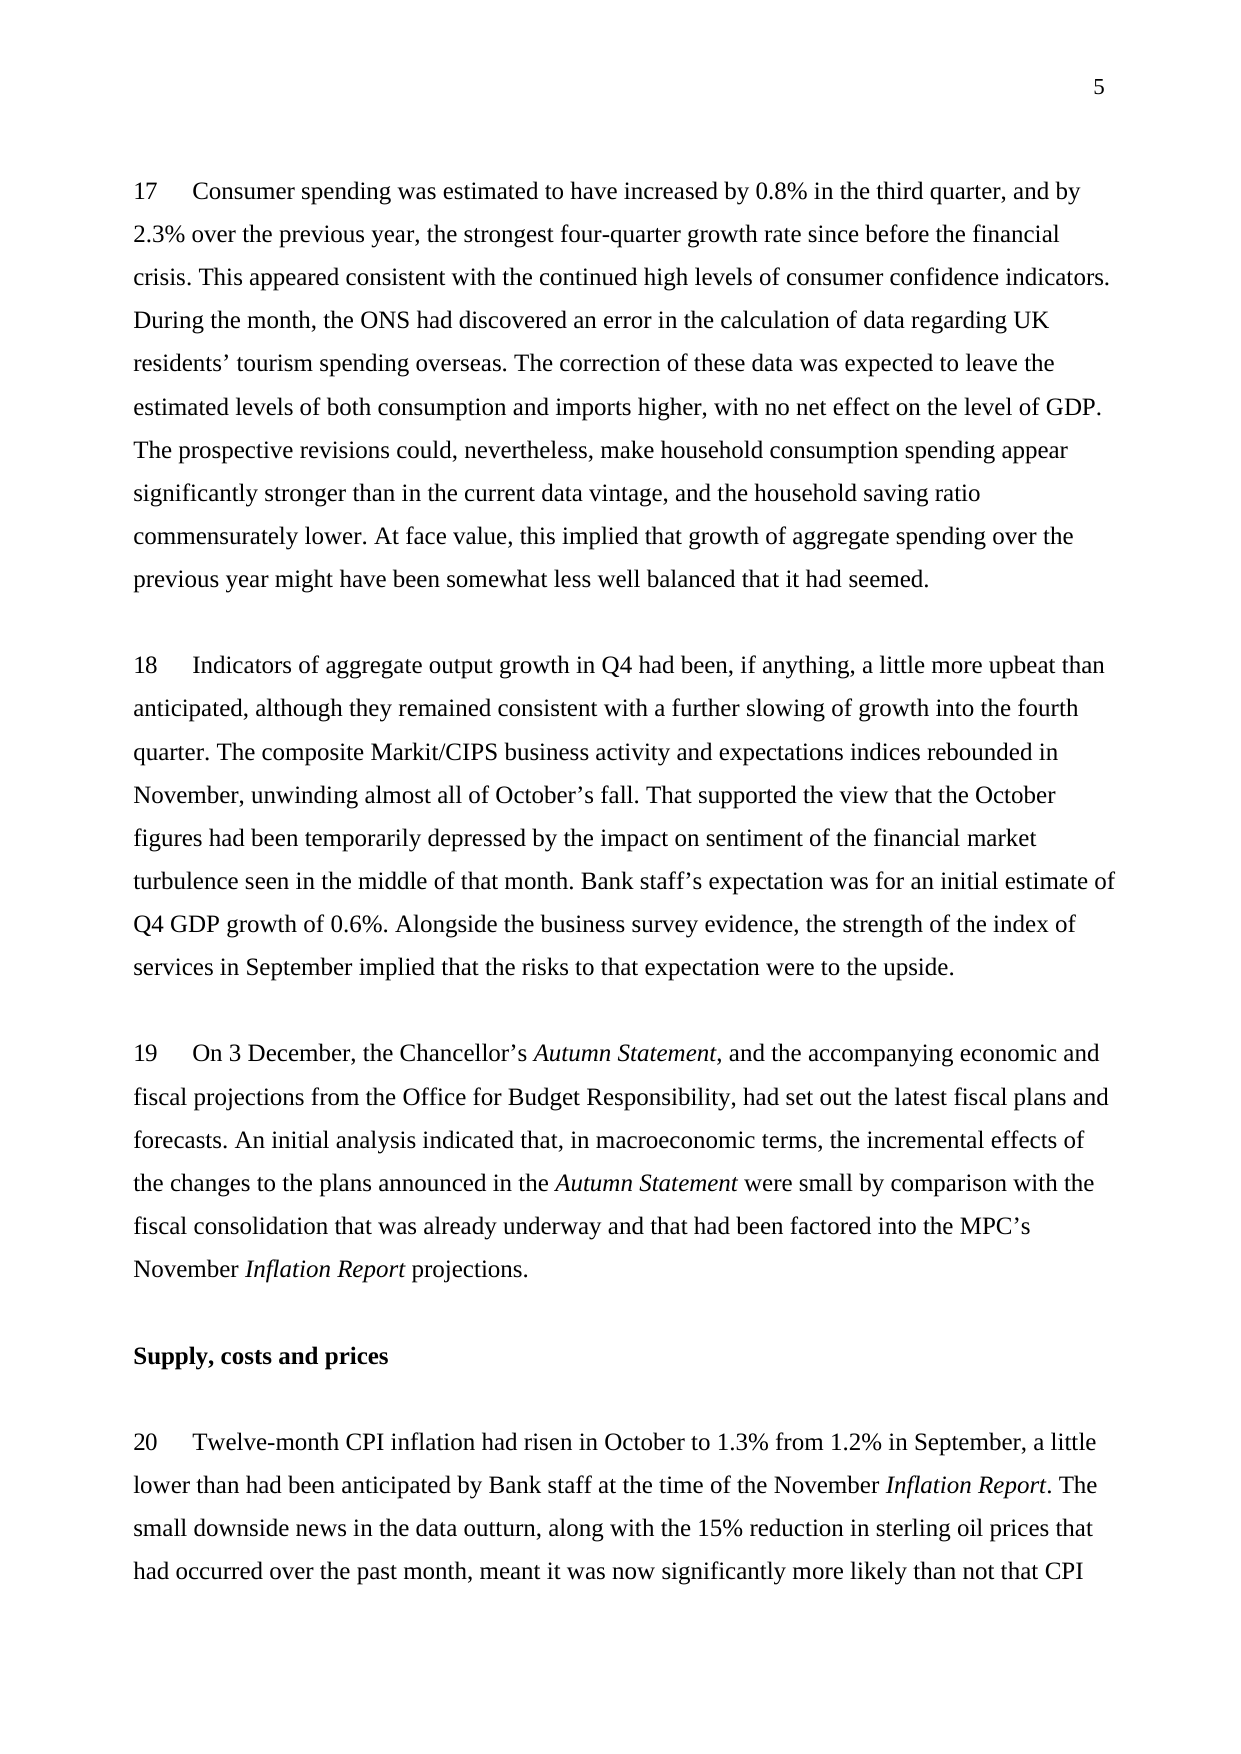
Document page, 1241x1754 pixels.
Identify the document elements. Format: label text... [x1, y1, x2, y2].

list Indicators of aggregate output growth in Q4 had been, if anything, a little more upbeat than anticipated, although they remained consistent with a further slowing of growth into the fourth quarter. The composite Markit/CIPS business activity and expectations indices rebounded in November, unwinding almost all of October’s fall. That supported the view that the October figures had been temporarily depressed by the impact on sentiment of the financial market [133, 650, 1105, 852]
list Twelve-month CPI inflation had risen in October to 1.3% from 1.2% in September, a little lower than had been anticipated by Bank staff at the time of the November Inflation Report. The small downside news in the data outturn, along with the 15% reduction in sterling oil prices that had occurred over the past month, meant it was now significantly more likely than not that CPI [133, 1427, 1104, 1585]
subtitle Supply, costs and prices [133, 1341, 1134, 1370]
text turbulence seen in the middle of that month. Bank staff’s expectation was for an initial estimate of Q4 GDP growth of 0.6%. Alongside the business survey evidence, the strength of the index of services in September implied that the risks to that expectation were to the upside. [133, 866, 1134, 981]
list On 3 December, the Chancellor’s Autumn Statement, and the accompanying economic and fiscal projections from the Office for Budget Responsibility, had set out the latest fiscal plans and forecasts. An initial analysis indicated that, in macroeconomic terms, the incremental effects of the changes to the plans announced in the Autumn Statement were small by comparison with the fiscal consolidation that was already underway and that had been factored into the MPC’s November Inflation Report projections. [133, 1038, 1109, 1283]
list Consumer spending was estimated to have increased by 0.8% in the third quarter, and by 2.3% over the previous year, the strongest four-quarter growth rate since before the financial crisis. This appeared consistent with the continued high levels of consumer confidence indicators. During the month, the ONS had discovered an error in the calculation of data regarding UK residents’ tourism spending overseas. The correction of these data was expected to leave the estimated levels of both consumption and imports higher, with no net effect on the level of GDP. The prospective revisions could, nevertheless, make household consumption spending appear significantly stronger than in the current data vintage, and the household saving ratio commensurately lower. At face value, this implied that growth of aggregate spending over the previous year might have been somewhat less well balanced that it had seemed. [133, 176, 1117, 593]
